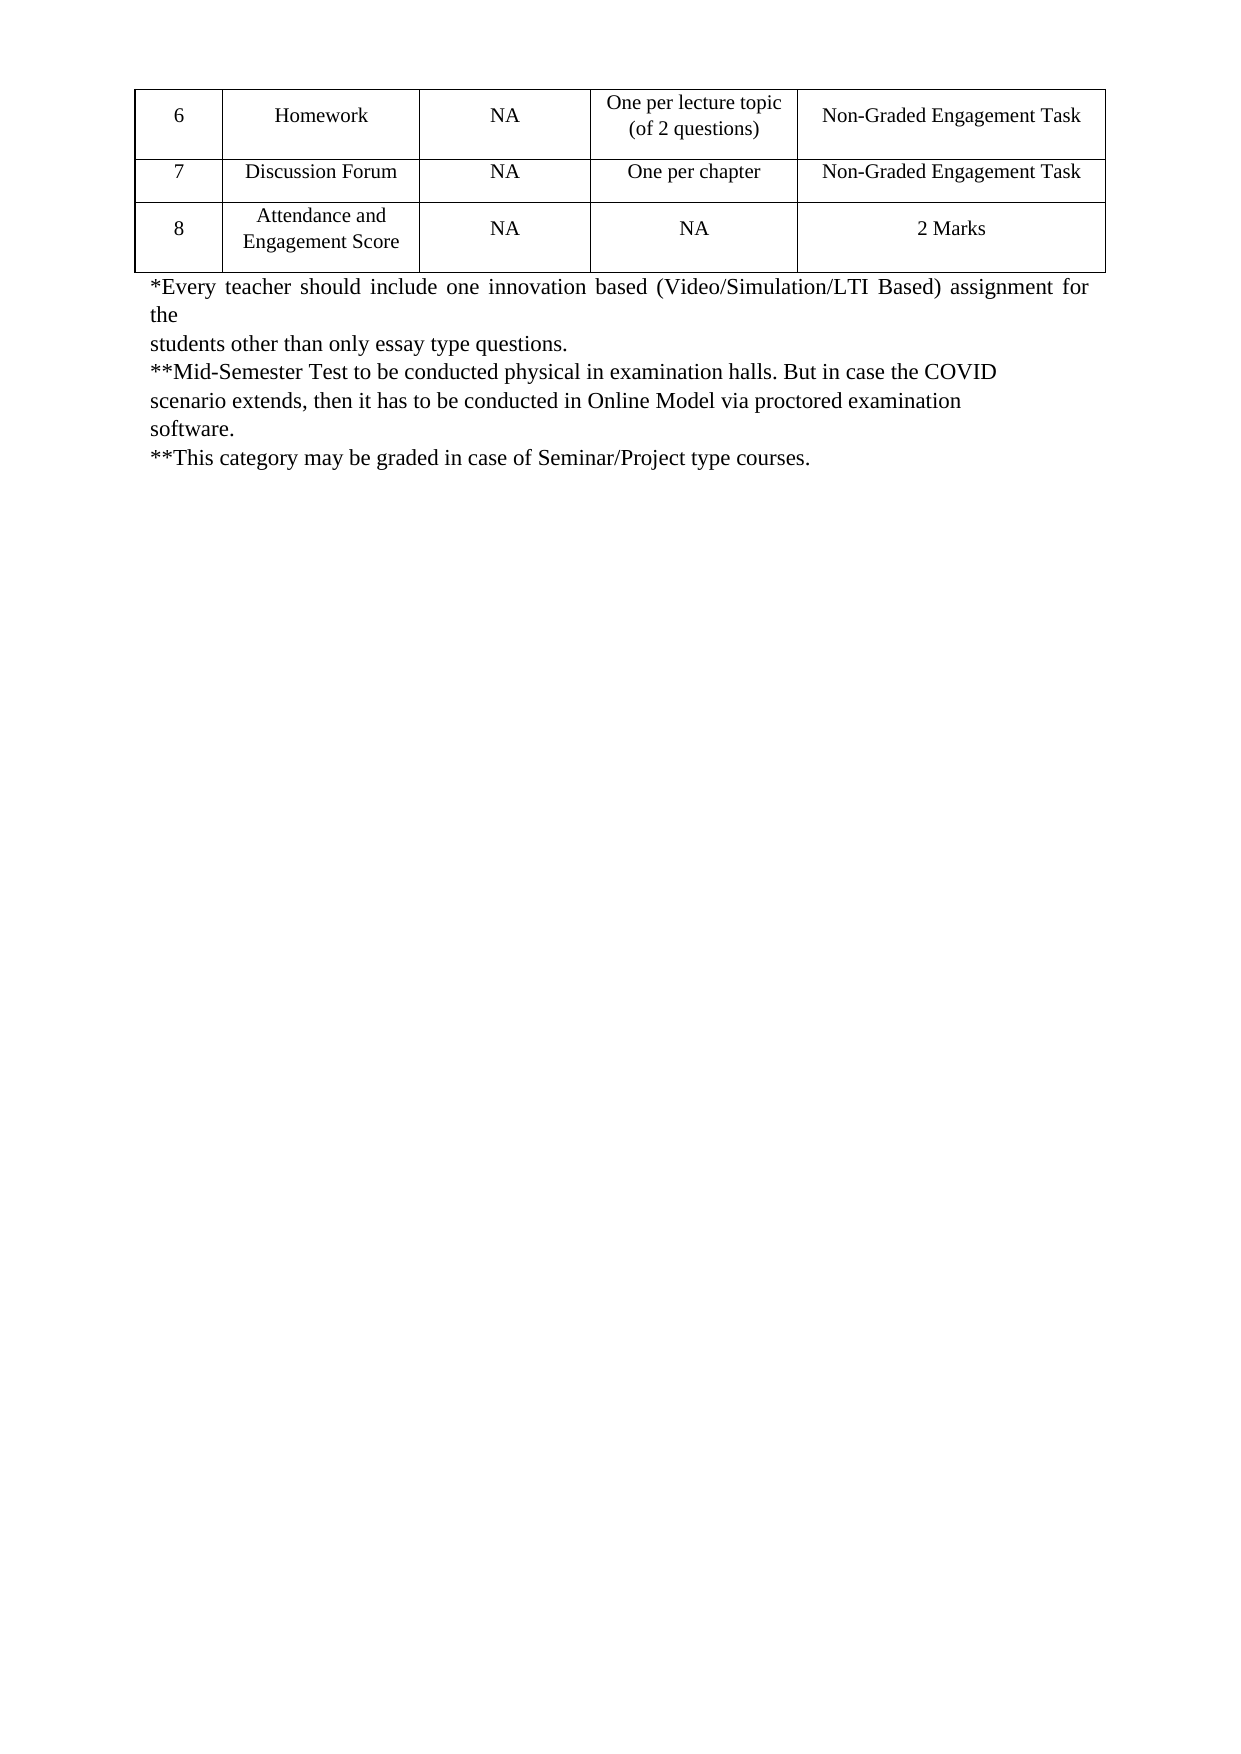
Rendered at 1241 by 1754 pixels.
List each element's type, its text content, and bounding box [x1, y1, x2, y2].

text **Mid-Semester Test to be conducted physical in examination halls. But in case the COVID [150, 358, 1090, 385]
table_cell Homework [223, 90, 419, 158]
table_cell 7 [136, 160, 222, 202]
text scenario extends, then it has to be conducted in Online Model via proctored examination [150, 387, 1090, 413]
table_cell NA [420, 160, 590, 202]
table_cell Non-Graded Engagement Task [798, 160, 1105, 202]
table_cell 2 Marks [798, 203, 1105, 272]
table_cell 8 [136, 203, 222, 272]
table_cell One per chapter [591, 160, 797, 202]
table_cell NA [420, 90, 590, 158]
table_cell One per lecture topic (of 2 questions) [591, 90, 797, 158]
text software. [150, 415, 1090, 442]
table_cell 6 [136, 90, 222, 158]
text *Every teacher should include one innovation based (Video/Simulation/LTI Based) assignment for the [150, 273, 1090, 328]
table_cell NA [420, 203, 590, 272]
table_cell Discussion Forum [223, 160, 419, 202]
text **This category may be graded in case of Seminar/Project type courses. [150, 444, 1090, 470]
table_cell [798, 90, 1105, 158]
table_cell NA [591, 203, 797, 272]
text students other than only essay type questions. [150, 330, 1090, 356]
table_cell Attendance and Engagement Score [223, 203, 419, 272]
